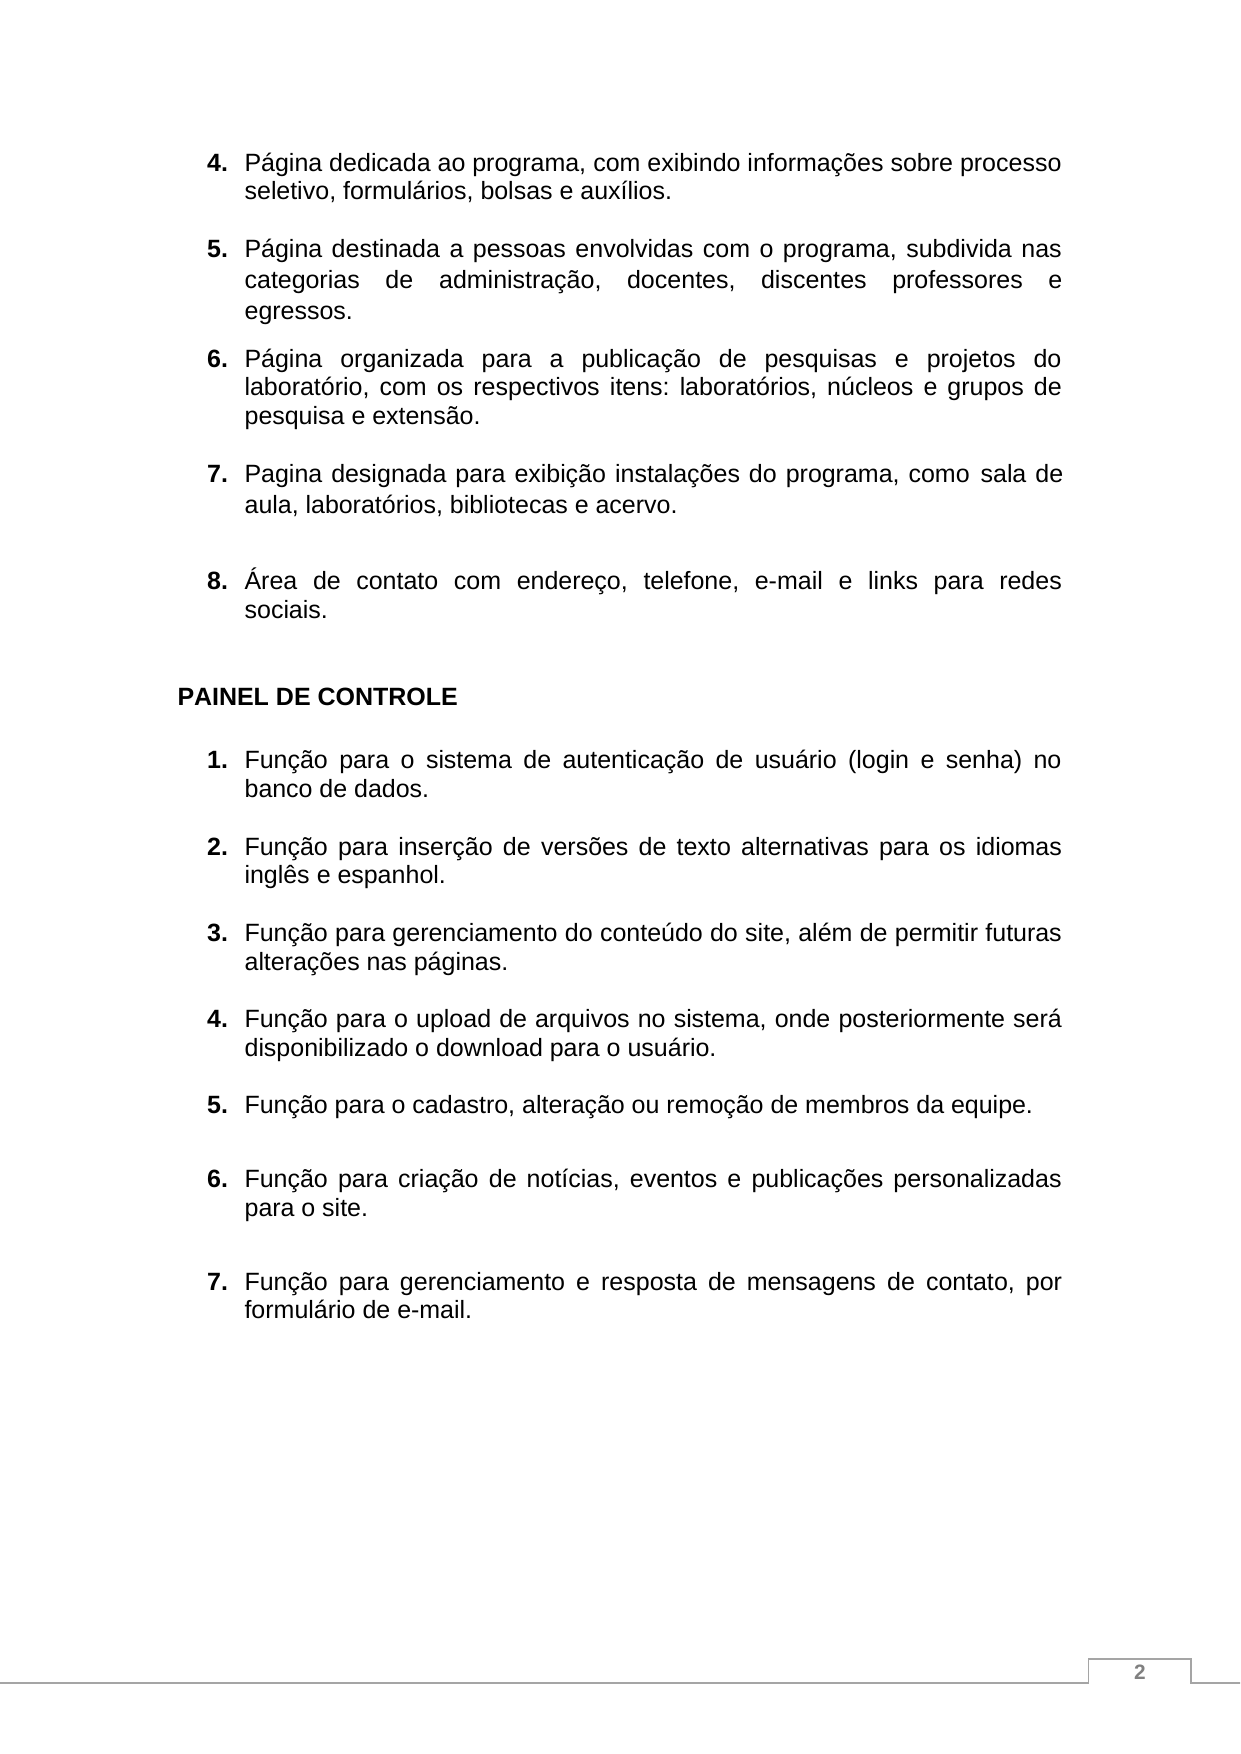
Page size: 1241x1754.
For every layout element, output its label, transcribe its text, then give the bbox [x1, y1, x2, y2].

list Área de contato com endereço, telefone, e-mail e links para redes sociais. [207, 566, 1063, 624]
list Página destinada a pessoas envolvidas com o programa, subdivida nas categorias de administração, docentes, discentes professores e egressos. [207, 234, 1063, 325]
text PAINEL DE CONTROLE [177, 682, 1063, 710]
list Pagina designada para exibição instalações do programa, como sala de aula, laboratórios, bibliotecas e acervo. [207, 459, 1063, 518]
list Função para inserção de versões de texto alternativas para os idiomas inglês e espanhol. [207, 832, 1063, 889]
list Função para gerenciamento e resposta de mensagens de contato, por formulário de e-mail. [207, 1267, 1063, 1324]
list Função para o cadastro, alteração ou remoção de membros da equipe. [207, 1090, 1063, 1119]
list Página dedicada ao programa, com exibindo informações sobre processo seletivo, formulários, bolsas e auxílios. [207, 148, 1063, 205]
list Função para gerenciamento do conteúdo do site, além de permitir futuras alterações nas páginas. [207, 918, 1063, 975]
list Função para criação de notícias, eventos e publicações personalizadas para o site. [207, 1164, 1063, 1222]
list Página organizada para a publicação de pesquisas e projetos do laboratório, com os respectivos itens: laboratórios, núcleos e grupos de pesquisa e extensão. [207, 344, 1063, 430]
list Função para o upload de arquivos no sistema, onde posteriormente será disponibilizado o download para o usuário. [207, 1004, 1063, 1062]
list Função para o sistema de autenticação de usuário (login e senha) no banco de dados. [207, 745, 1063, 803]
